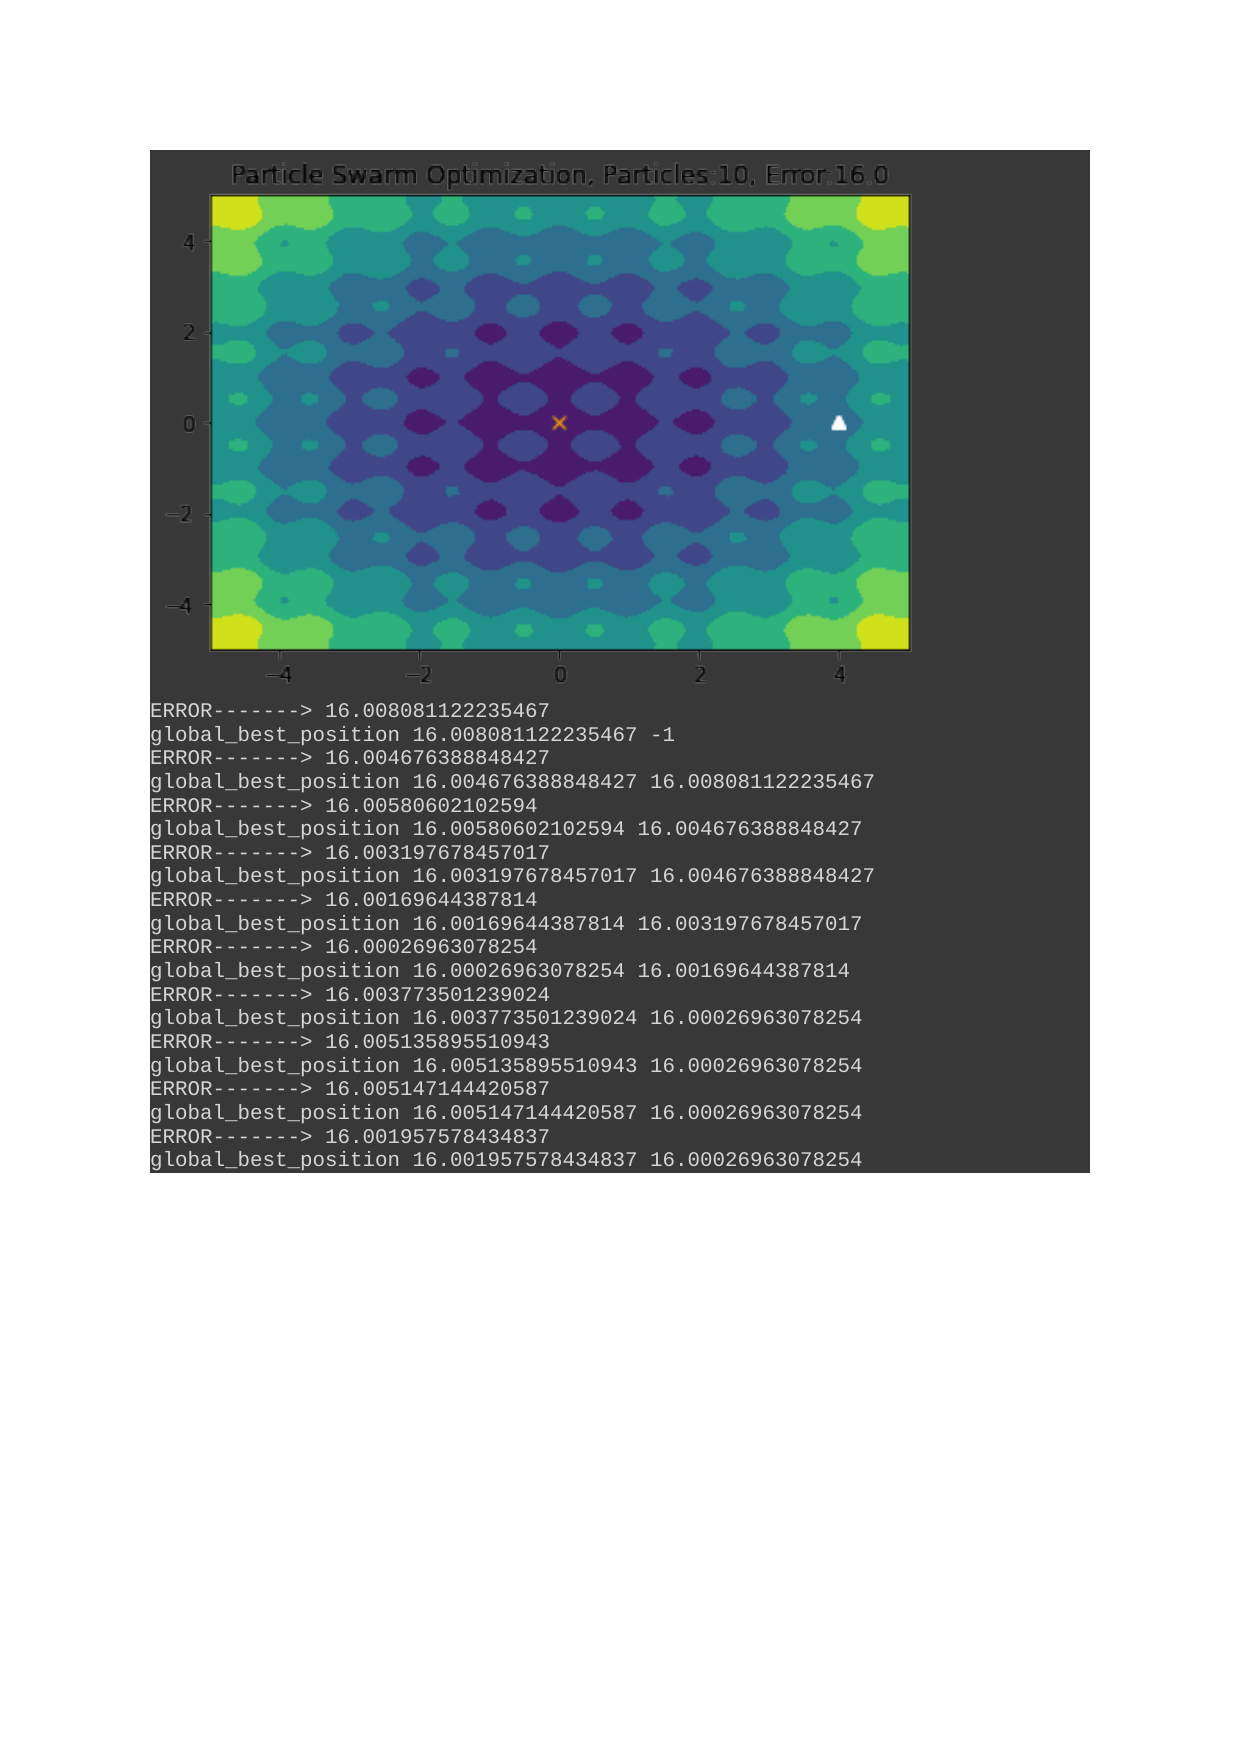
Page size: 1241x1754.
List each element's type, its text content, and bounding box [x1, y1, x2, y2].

text global_best_position 16.003197678457017 16.004676388848427 [150, 866, 1090, 889]
text ERROR-------> 16.00169644387814 [150, 889, 1090, 913]
picture [150, 150, 922, 700]
text ERROR-------> 16.005147144420587 [150, 1078, 1090, 1102]
text global_best_position 16.00026963078254 16.00169644387814 [150, 960, 1090, 984]
text global_best_position 16.005135895510943 16.00026963078254 [150, 1055, 1090, 1078]
text global_best_position 16.004676388848427 16.008081122235467 [150, 771, 1090, 794]
text ERROR-------> 16.003773501239024 [150, 984, 1090, 1007]
text global_best_position 16.008081122235467 -1 [150, 724, 1090, 747]
text global_best_position 16.00169644387814 16.003197678457017 [150, 913, 1090, 936]
text ERROR-------> 16.001957578434837 [150, 1126, 1090, 1149]
text ERROR-------> 16.003197678457017 [150, 842, 1090, 866]
text ERROR-------> 16.005135895510943 [150, 1031, 1090, 1055]
text global_best_position 16.005147144420587 16.00026963078254 [150, 1102, 1090, 1126]
text global_best_position 16.001957578434837 16.00026963078254 [150, 1149, 1090, 1173]
text global_best_position 16.00580602102594 16.004676388848427 [150, 818, 1090, 842]
text ERROR-------> 16.004676388848427 [150, 747, 1090, 771]
text ERROR-------> 16.00580602102594 [150, 794, 1090, 818]
text ERROR-------> 16.00026963078254 [150, 936, 1090, 960]
text global_best_position 16.003773501239024 16.00026963078254 [150, 1007, 1090, 1031]
text ERROR-------> 16.008081122235467 [150, 700, 1090, 724]
